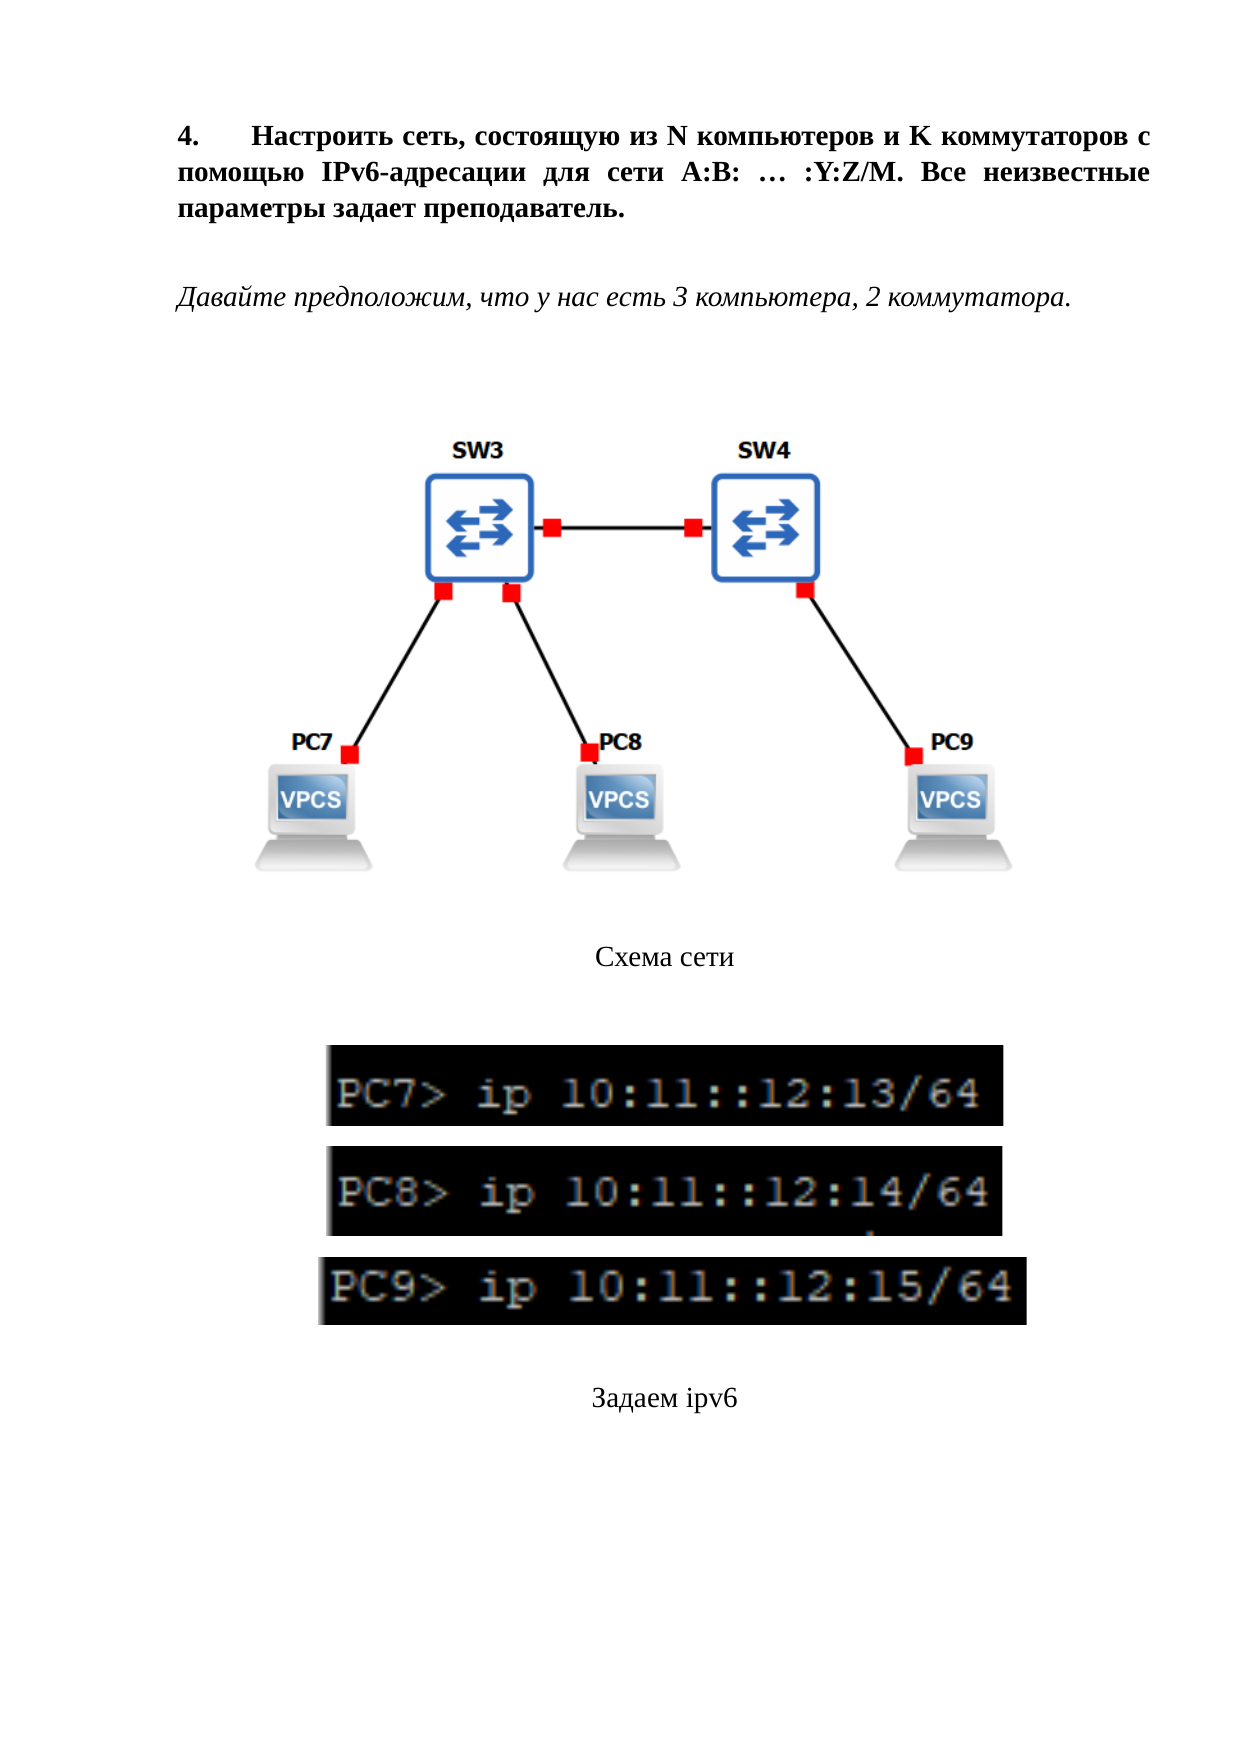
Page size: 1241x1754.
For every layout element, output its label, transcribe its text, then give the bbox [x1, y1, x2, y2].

text Давайте предположим, что у нас есть 3 компьютера, 2 коммутатора. [177, 279, 1152, 313]
picture [325, 1045, 1004, 1126]
text Настроить сеть, состоящую из N компьютеров и K коммутаторов с помощью IPv6-адресации для сети A:B: … :Y:Z/M. Все неизвестные параметры задает преподаватель. [177, 118, 1152, 224]
picture [318, 1257, 1027, 1325]
picture [326, 1146, 1003, 1236]
text Задаем ipv6 [177, 1380, 1152, 1414]
picture [177, 385, 1152, 921]
text Схема сети [177, 939, 1152, 973]
